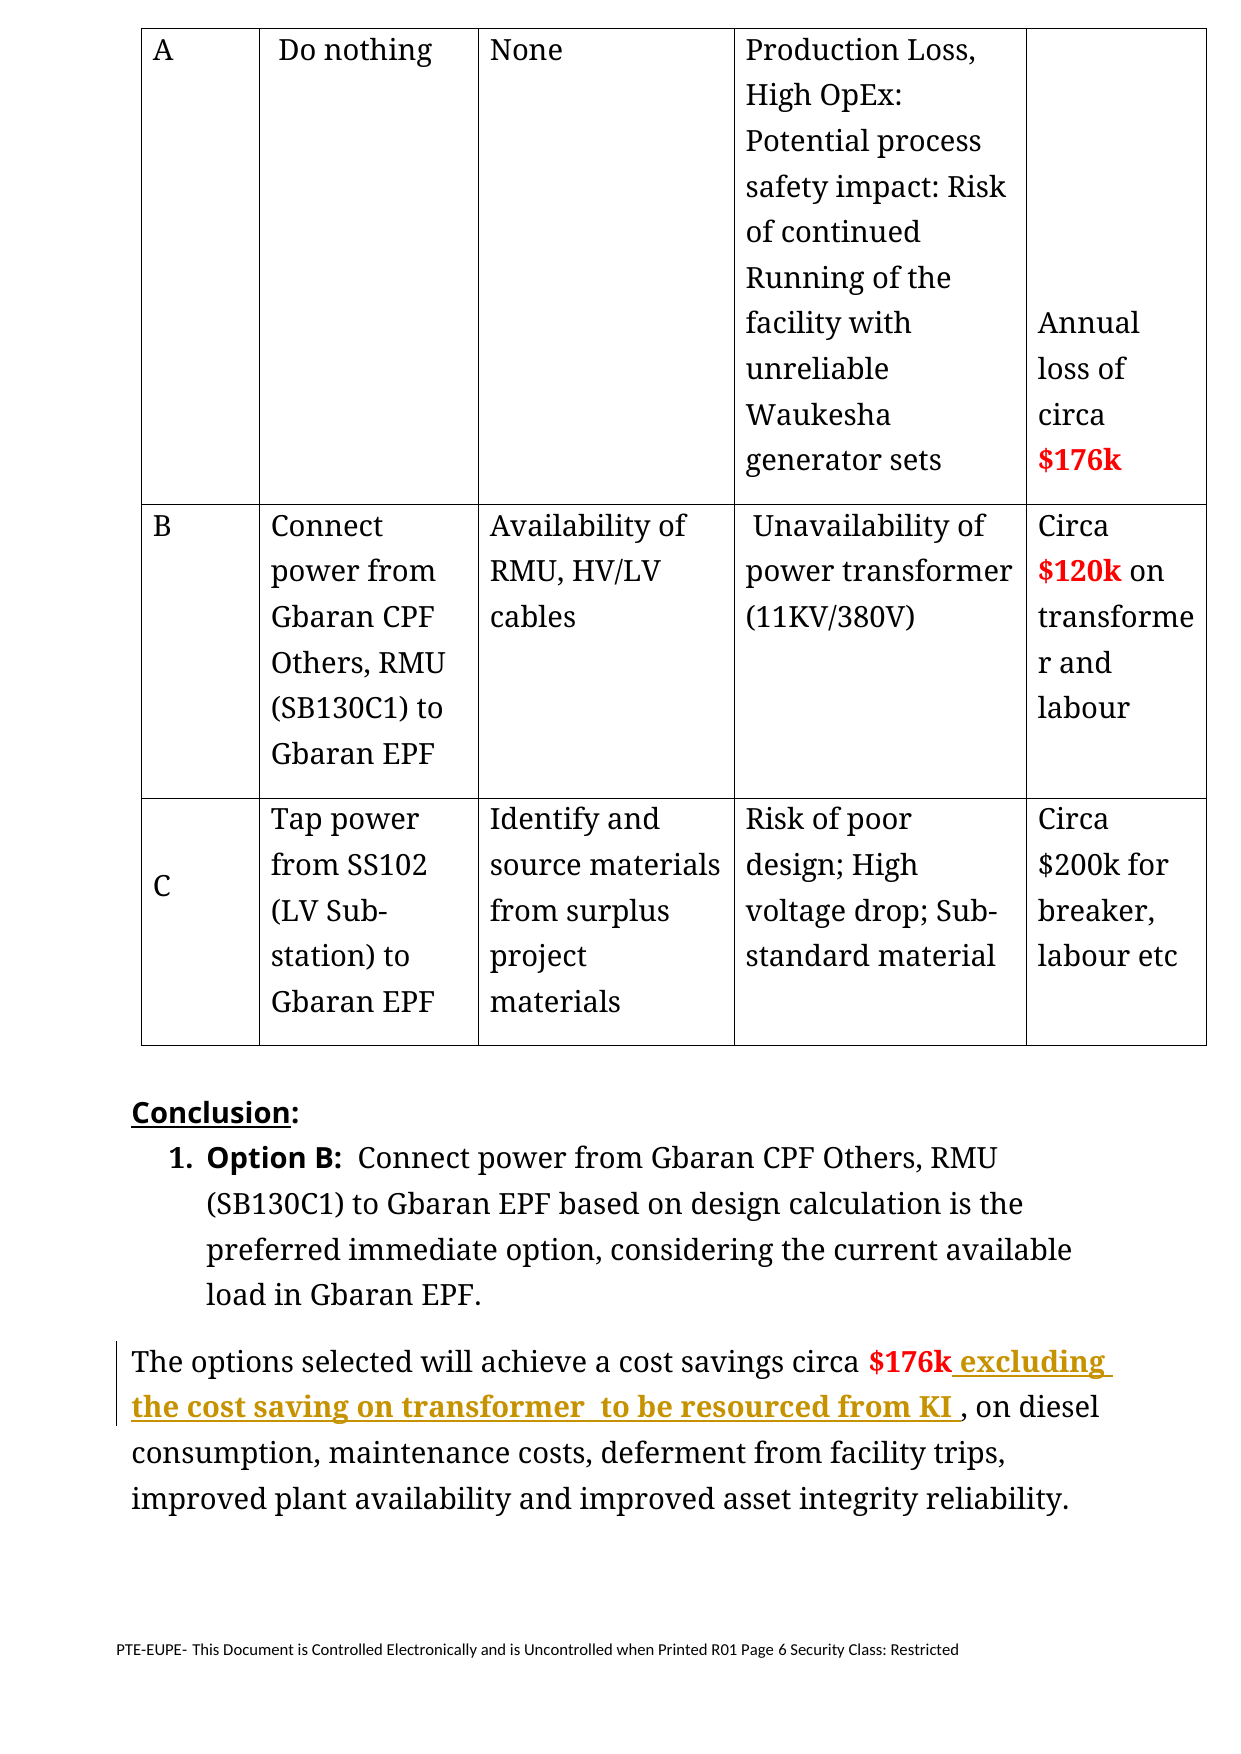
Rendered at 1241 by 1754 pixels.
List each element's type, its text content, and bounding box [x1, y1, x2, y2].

table_cell None [479, 29, 734, 504]
table_cell Connect power from Gbaran CPF Others, RMU (SB130C1) to Gbaran EPF [260, 505, 478, 797]
list Option B: Connect power from Gbaran CPF Others, RMU (SB130C1) to Gbaran EPF based on design calculation is the preferred immediate option, considering the current available load in Gbaran EPF. [169, 1138, 1116, 1314]
table_cell Availability of RMU, HV/LV cables [479, 505, 734, 797]
table_cell Identify and source materials from surplus project materials [479, 799, 734, 1045]
table_cell Circa $200k for breaker, labour etc [1027, 799, 1206, 1045]
table_cell B [142, 505, 259, 797]
table_cell Production Loss, High OpEx: Potential process safety impact: Risk of continued Running of the facility with unreliable Waukesha generator sets [735, 29, 1026, 504]
table_cell A [142, 29, 259, 504]
text The options selected will achieve a cost savings circa $176k, on diesel consumption, maintenance costs, deferment from facility trips, improved plant availability and improved asset integrity reliability. [131, 1341, 1116, 1518]
table_cell Risk of poor design; High voltage drop; Sub-standard material [735, 799, 1026, 1045]
list Conclusion: [131, 1092, 1116, 1132]
table_cell Annual loss of circa $176k [1027, 29, 1206, 504]
table_cell Circa $120k on transformer and labour [1027, 505, 1206, 797]
table_cell Tap power from SS102 (LV Sub-station) to Gbaran EPF [260, 799, 478, 1045]
table_cell C [142, 799, 259, 1045]
table_cell Unavailability of power transformer (11KV/380V) [735, 505, 1026, 797]
table_cell Do nothing [260, 29, 478, 504]
